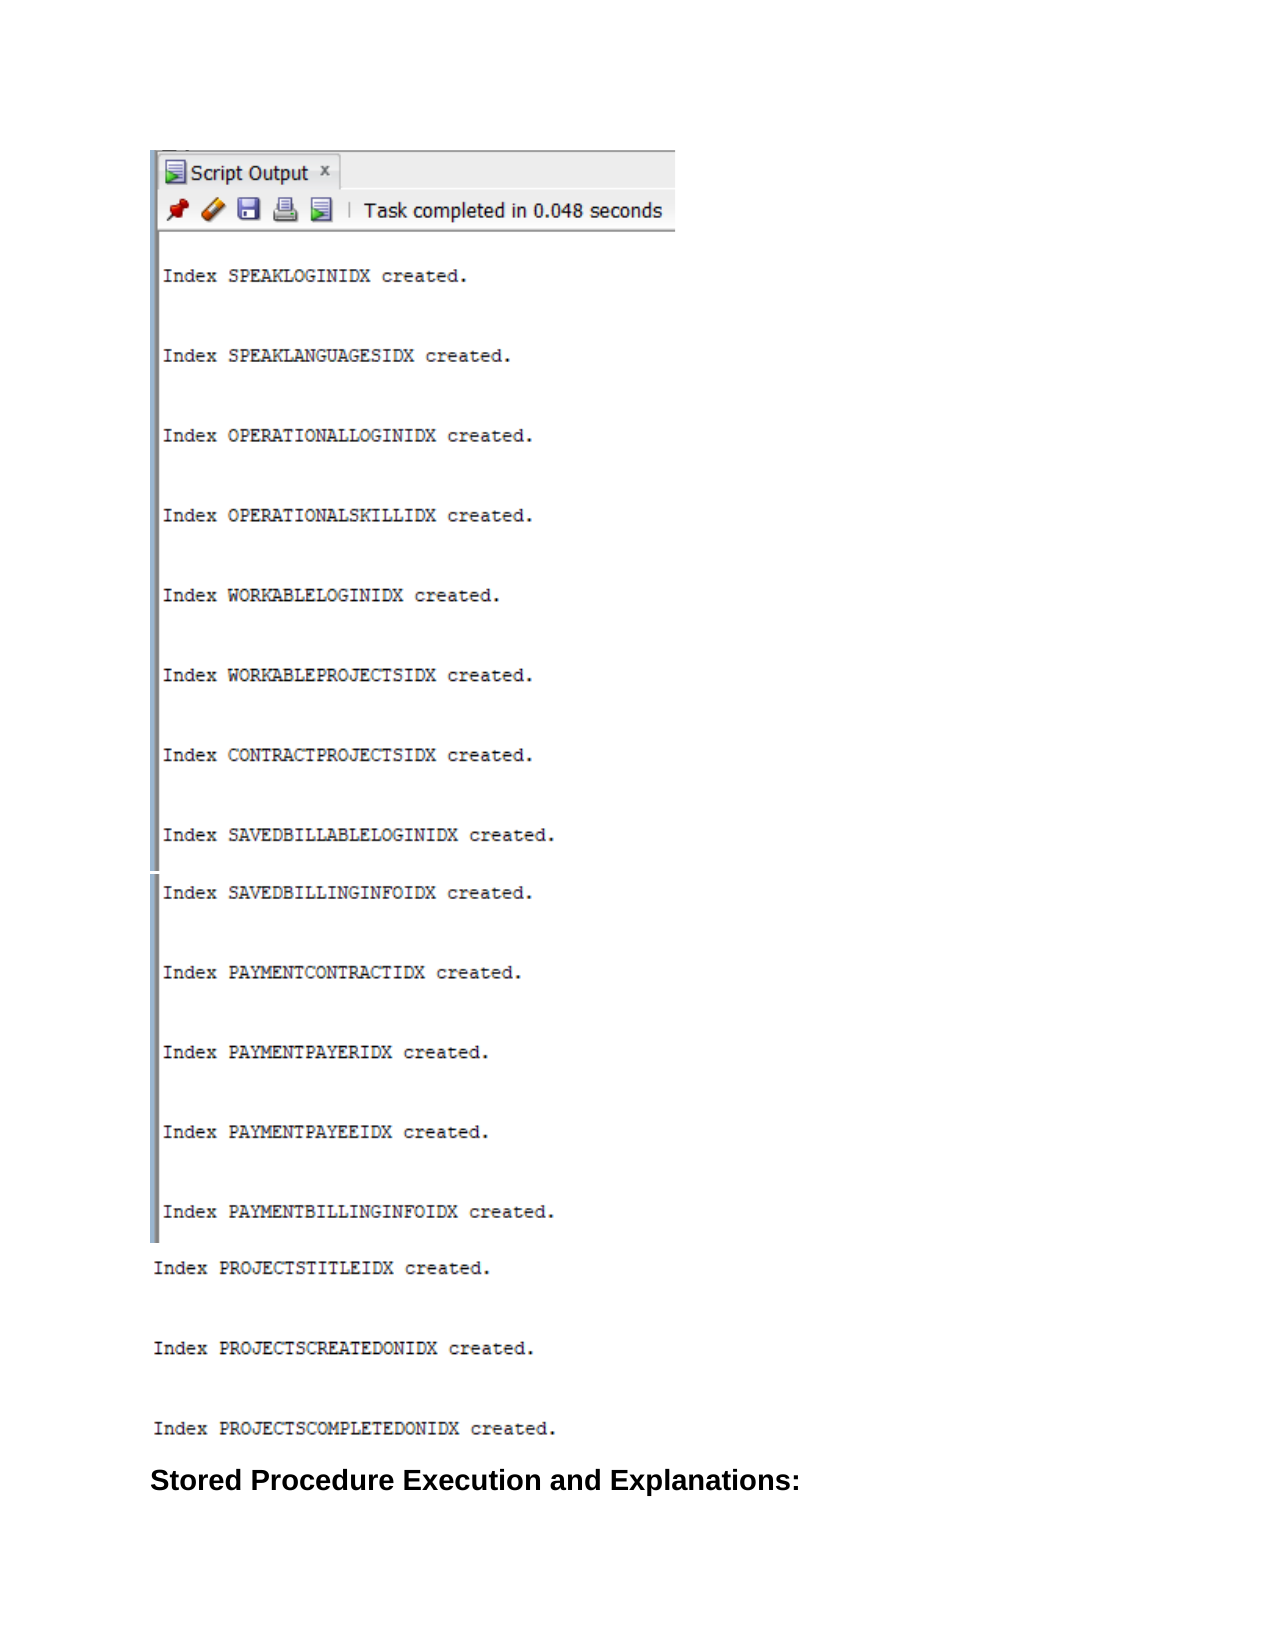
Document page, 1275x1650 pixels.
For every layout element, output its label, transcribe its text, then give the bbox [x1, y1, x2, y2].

text Stored Procedure Execution and Explanations: [150, 1463, 1125, 1497]
picture [150, 150, 675, 871]
picture [150, 1246, 577, 1460]
picture [150, 874, 574, 1243]
